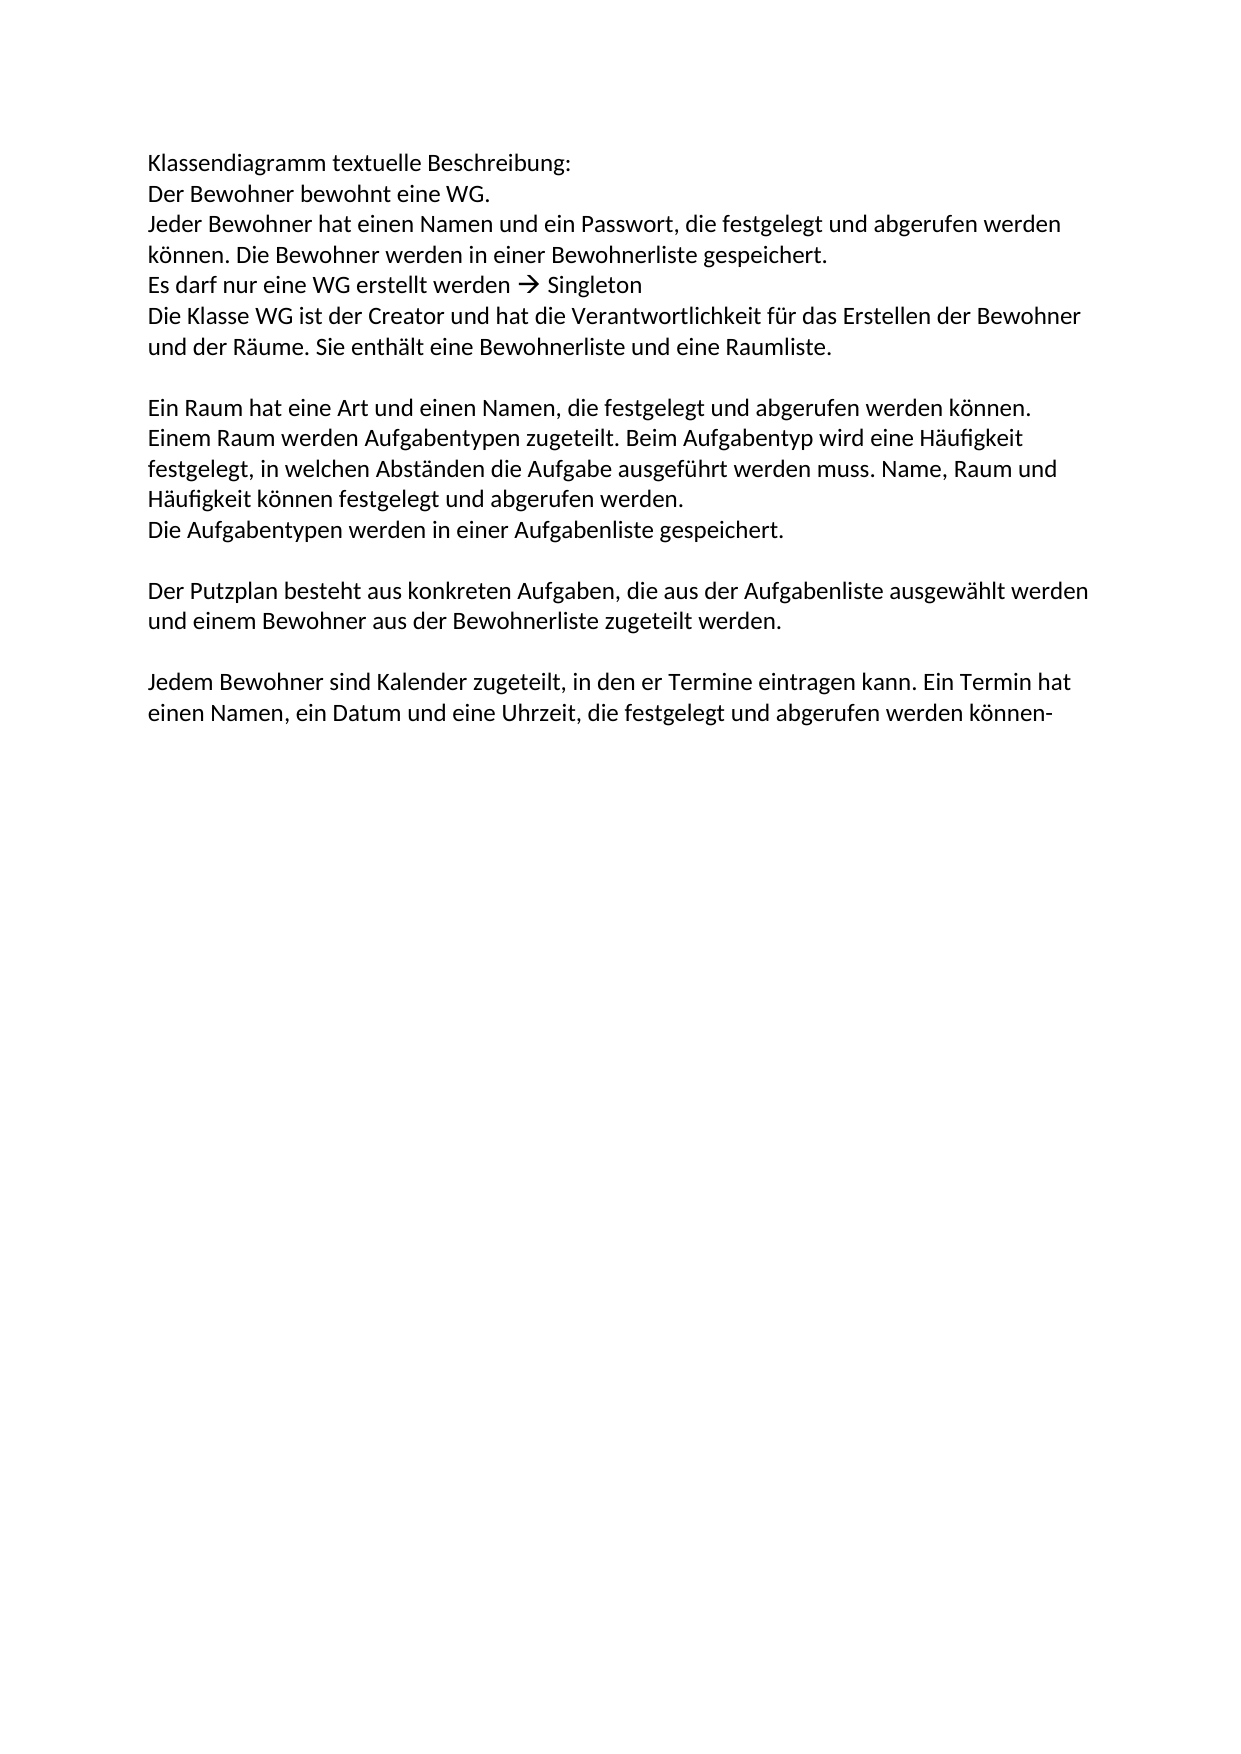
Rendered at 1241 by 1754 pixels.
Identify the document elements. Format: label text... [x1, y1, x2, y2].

text Die Aufgabentypen werden in einer Aufgabenliste gespeichert. [148, 514, 1093, 575]
text Klassendiagramm textuelle Beschreibung: [148, 148, 1093, 178]
text Die Klasse WG ist der Creator und hat die Verantwortlichkeit für das Erstellen der Bewohner und der Räume. Sie enthält eine Bewohnerliste und eine Raumliste. [148, 300, 1093, 361]
text Jedem Bewohner sind Kalender zugeteilt, in den er Termine eintragen kann. Ein Termin hat einen Namen, ein Datum und eine Uhrzeit, die festgelegt und abgerufen werden können- [148, 666, 1093, 727]
text Der Putzplan besteht aus konkreten Aufgaben, die aus der Aufgabenliste ausgewählt werden und einem Bewohner aus der Bewohnerliste zugeteilt werden. [148, 575, 1093, 636]
text Einem Raum werden Aufgabentypen zugeteilt. Beim Aufgabentyp wird eine Häufigkeit festgelegt, in welchen Abständen die Aufgabe ausgeführt werden muss. Name, Raum und Häufigkeit können festgelegt und abgerufen werden. [148, 422, 1093, 514]
text Ein Raum hat eine Art und einen Namen, die festgelegt und abgerufen werden können. [148, 392, 1093, 422]
text Der Bewohner bewohnt eine WG. [148, 178, 1093, 209]
text Es darf nur eine WG erstellt werden Singleton [148, 270, 1093, 300]
text Jeder Bewohner hat einen Namen und ein Passwort, die festgelegt und abgerufen werden können. Die Bewohner werden in einer Bewohnerliste gespeichert. [148, 209, 1093, 270]
